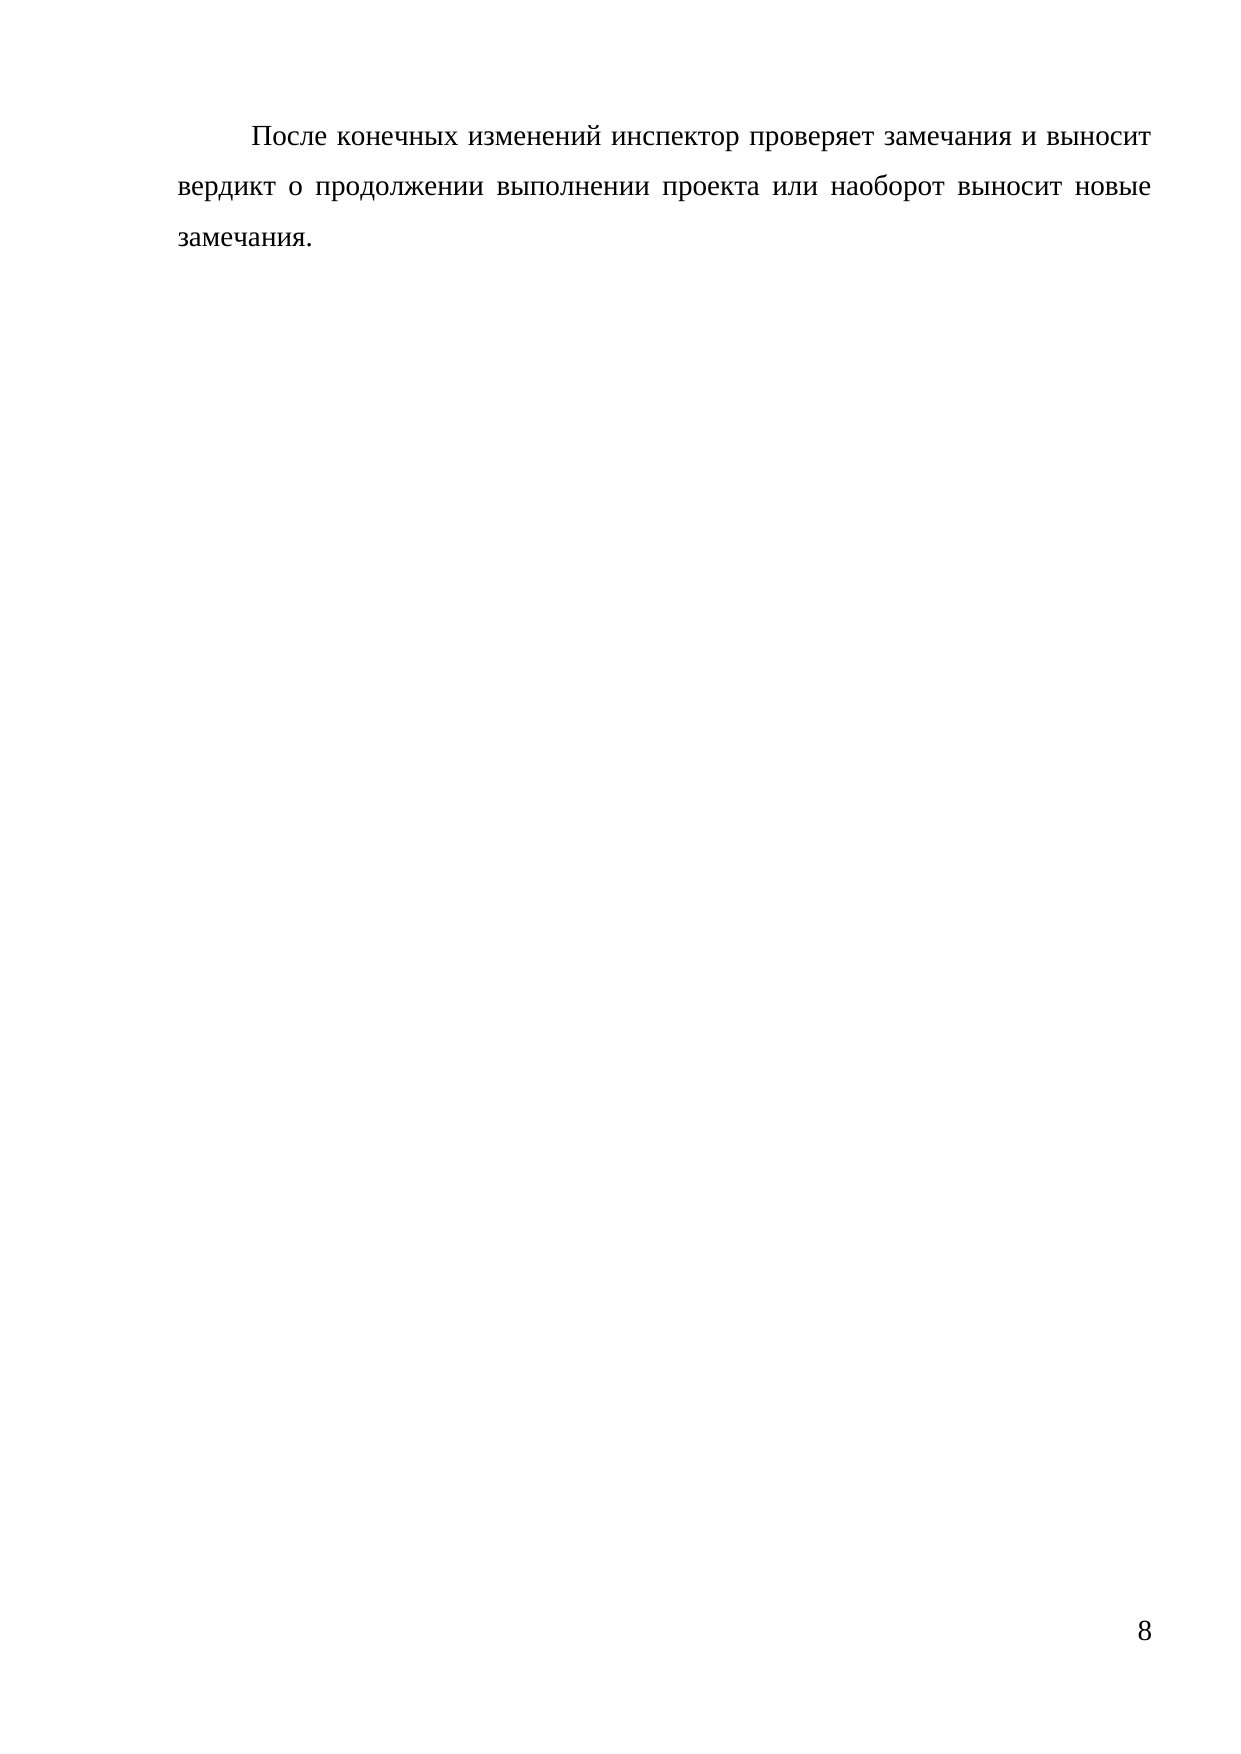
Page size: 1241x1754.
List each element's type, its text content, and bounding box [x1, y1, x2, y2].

text После конечных изменений инспектор проверяет замечания и выносит вердикт о продолжении выполнении проекта или наоборот выносит новые замечания. [177, 118, 1152, 252]
